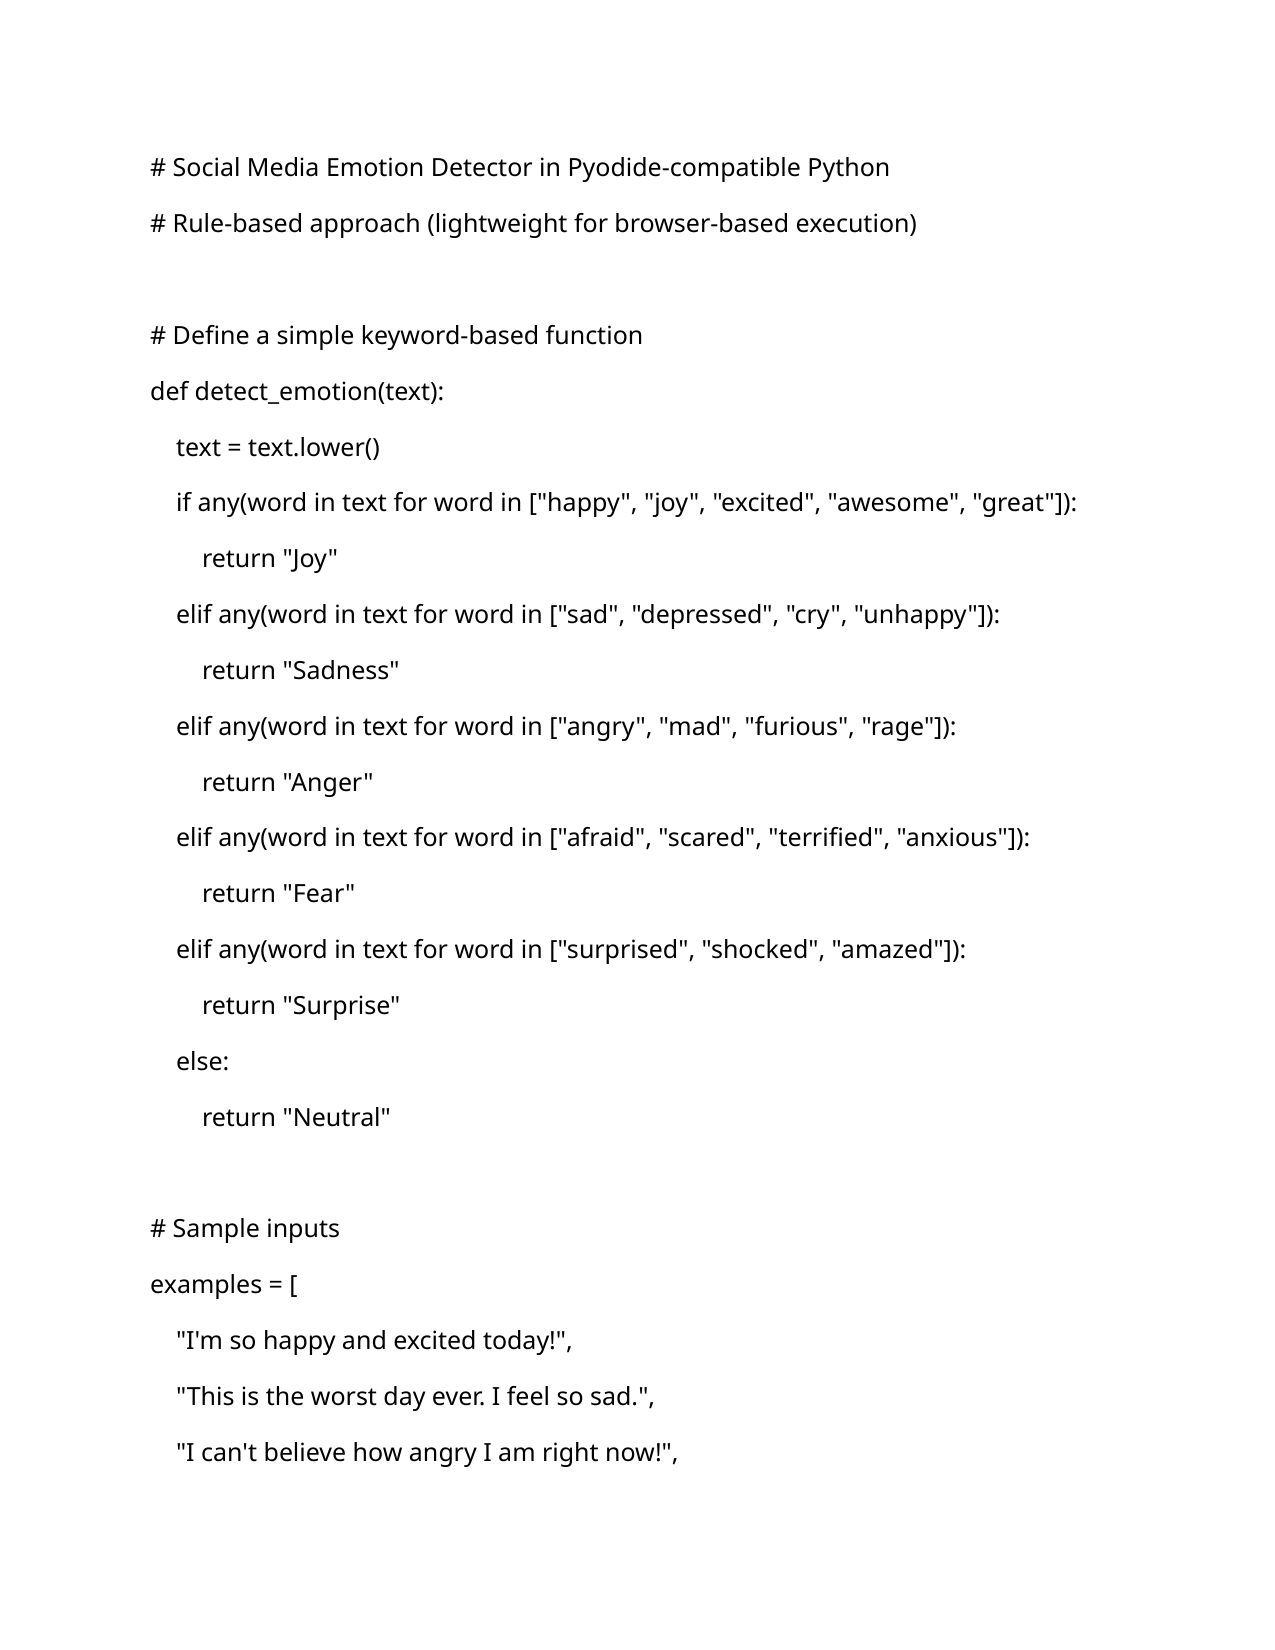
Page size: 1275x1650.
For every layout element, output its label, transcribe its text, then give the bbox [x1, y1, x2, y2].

text return "Sadness" [150, 652, 1125, 687]
text # Social Media Emotion Detector in Pyodide-compatible Python [150, 150, 1125, 184]
text text = text.lower() [150, 429, 1125, 463]
text return "Joy" [150, 541, 1125, 575]
text return "Surprise" [150, 987, 1125, 1022]
text "I'm so happy and excited today!", [150, 1322, 1125, 1357]
text "This is the worst day ever. I feel so sad.", [150, 1378, 1125, 1412]
text # Sample inputs [150, 1211, 1125, 1245]
text # Define a simple keyword-based function [150, 317, 1125, 352]
text else: [150, 1043, 1125, 1077]
text if any(word in text for word in ["happy", "joy", "excited", "awesome", "great"]): [150, 485, 1125, 519]
text "I can't believe how angry I am right now!", [150, 1434, 1125, 1468]
text elif any(word in text for word in ["surprised", "shocked", "amazed"]): [150, 932, 1125, 966]
text return "Neutral" [150, 1099, 1125, 1133]
text elif any(word in text for word in ["sad", "depressed", "cry", "unhappy"]): [150, 597, 1125, 631]
text def detect_emotion(text): [150, 373, 1125, 407]
text elif any(word in text for word in ["angry", "mad", "furious", "rage"]): [150, 708, 1125, 742]
text return "Fear" [150, 876, 1125, 910]
text return "Anger" [150, 764, 1125, 798]
text # Rule-based approach (lightweight for browser-based execution) [150, 206, 1125, 240]
text elif any(word in text for word in ["afraid", "scared", "terrified", "anxious"]): [150, 820, 1125, 854]
text examples = [ [150, 1267, 1125, 1301]
